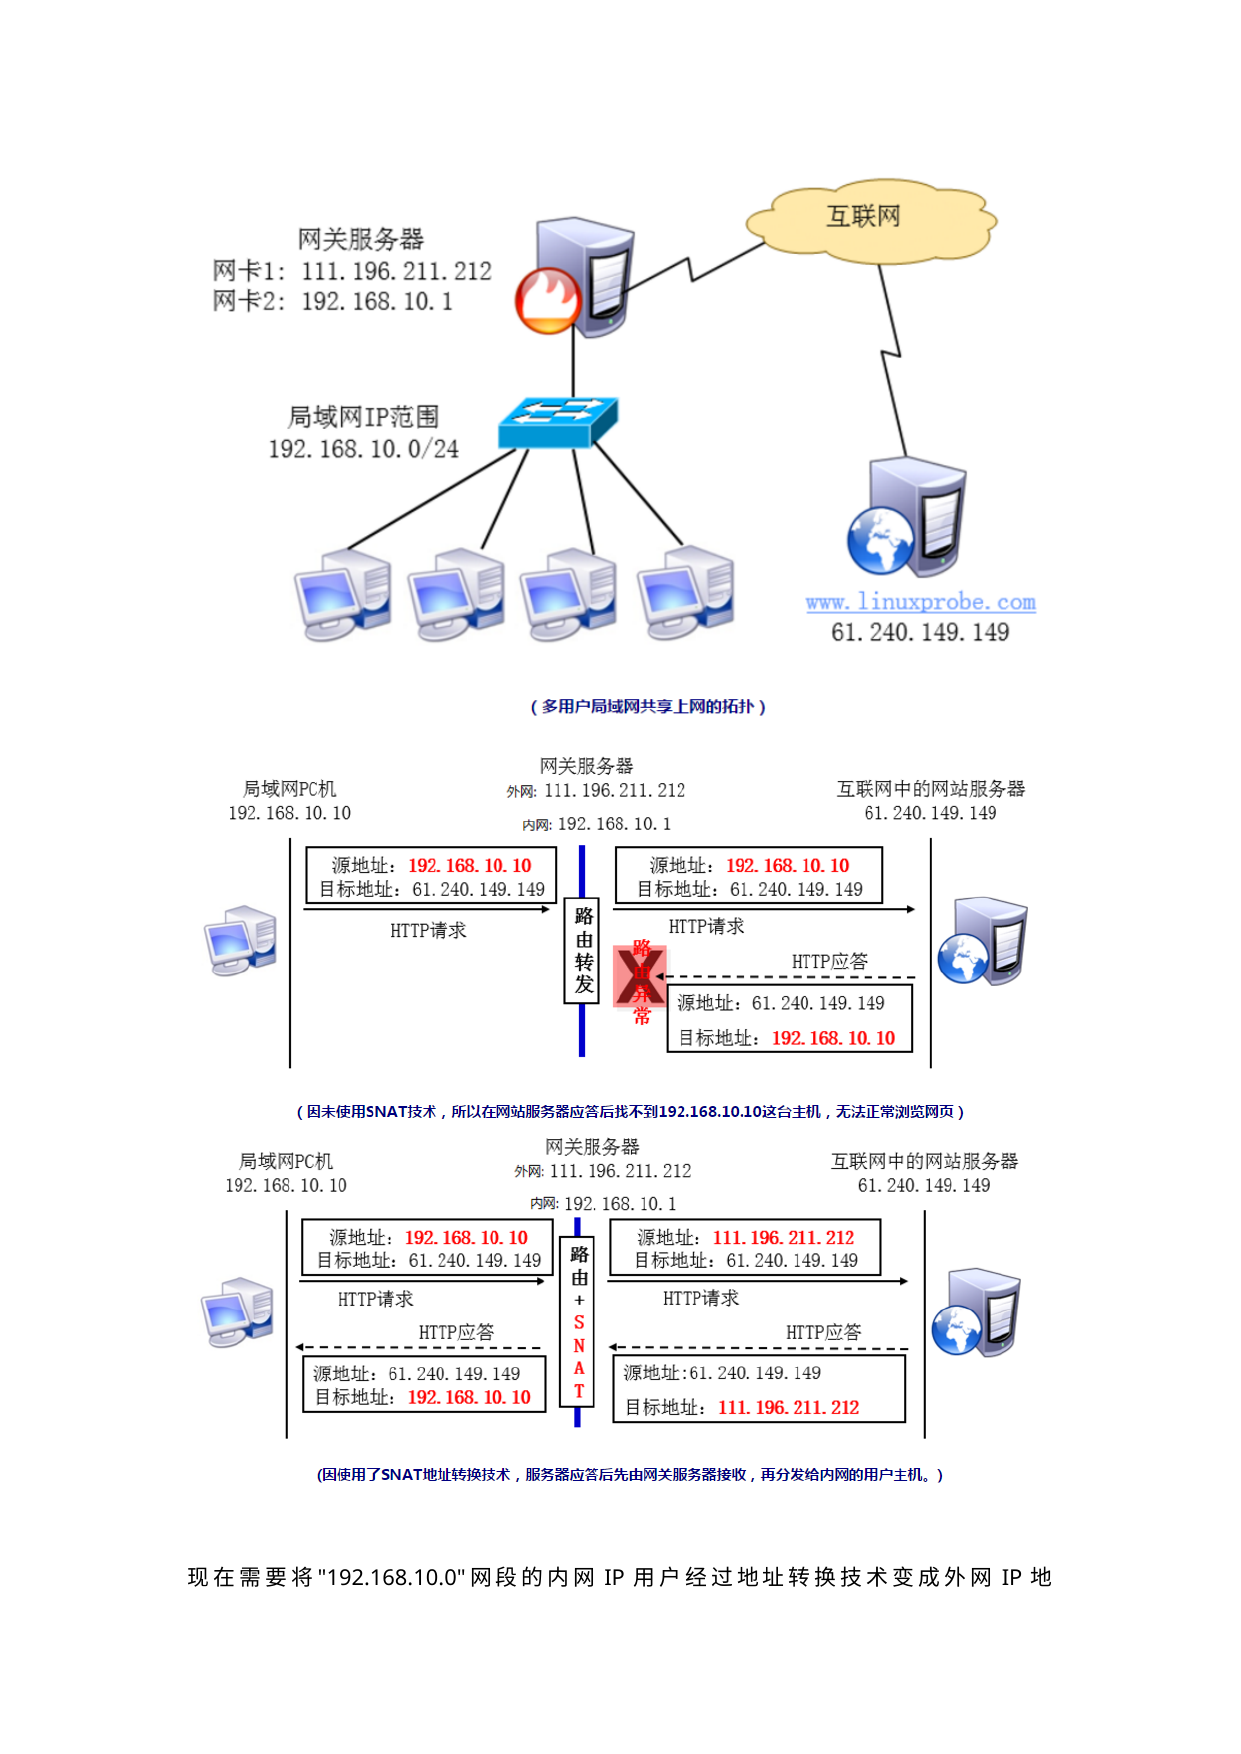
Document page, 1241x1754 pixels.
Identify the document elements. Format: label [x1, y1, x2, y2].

text [187, 1559, 1053, 1592]
picture [187, 162, 1053, 732]
picture [187, 747, 1053, 1124]
picture [187, 1137, 1052, 1483]
